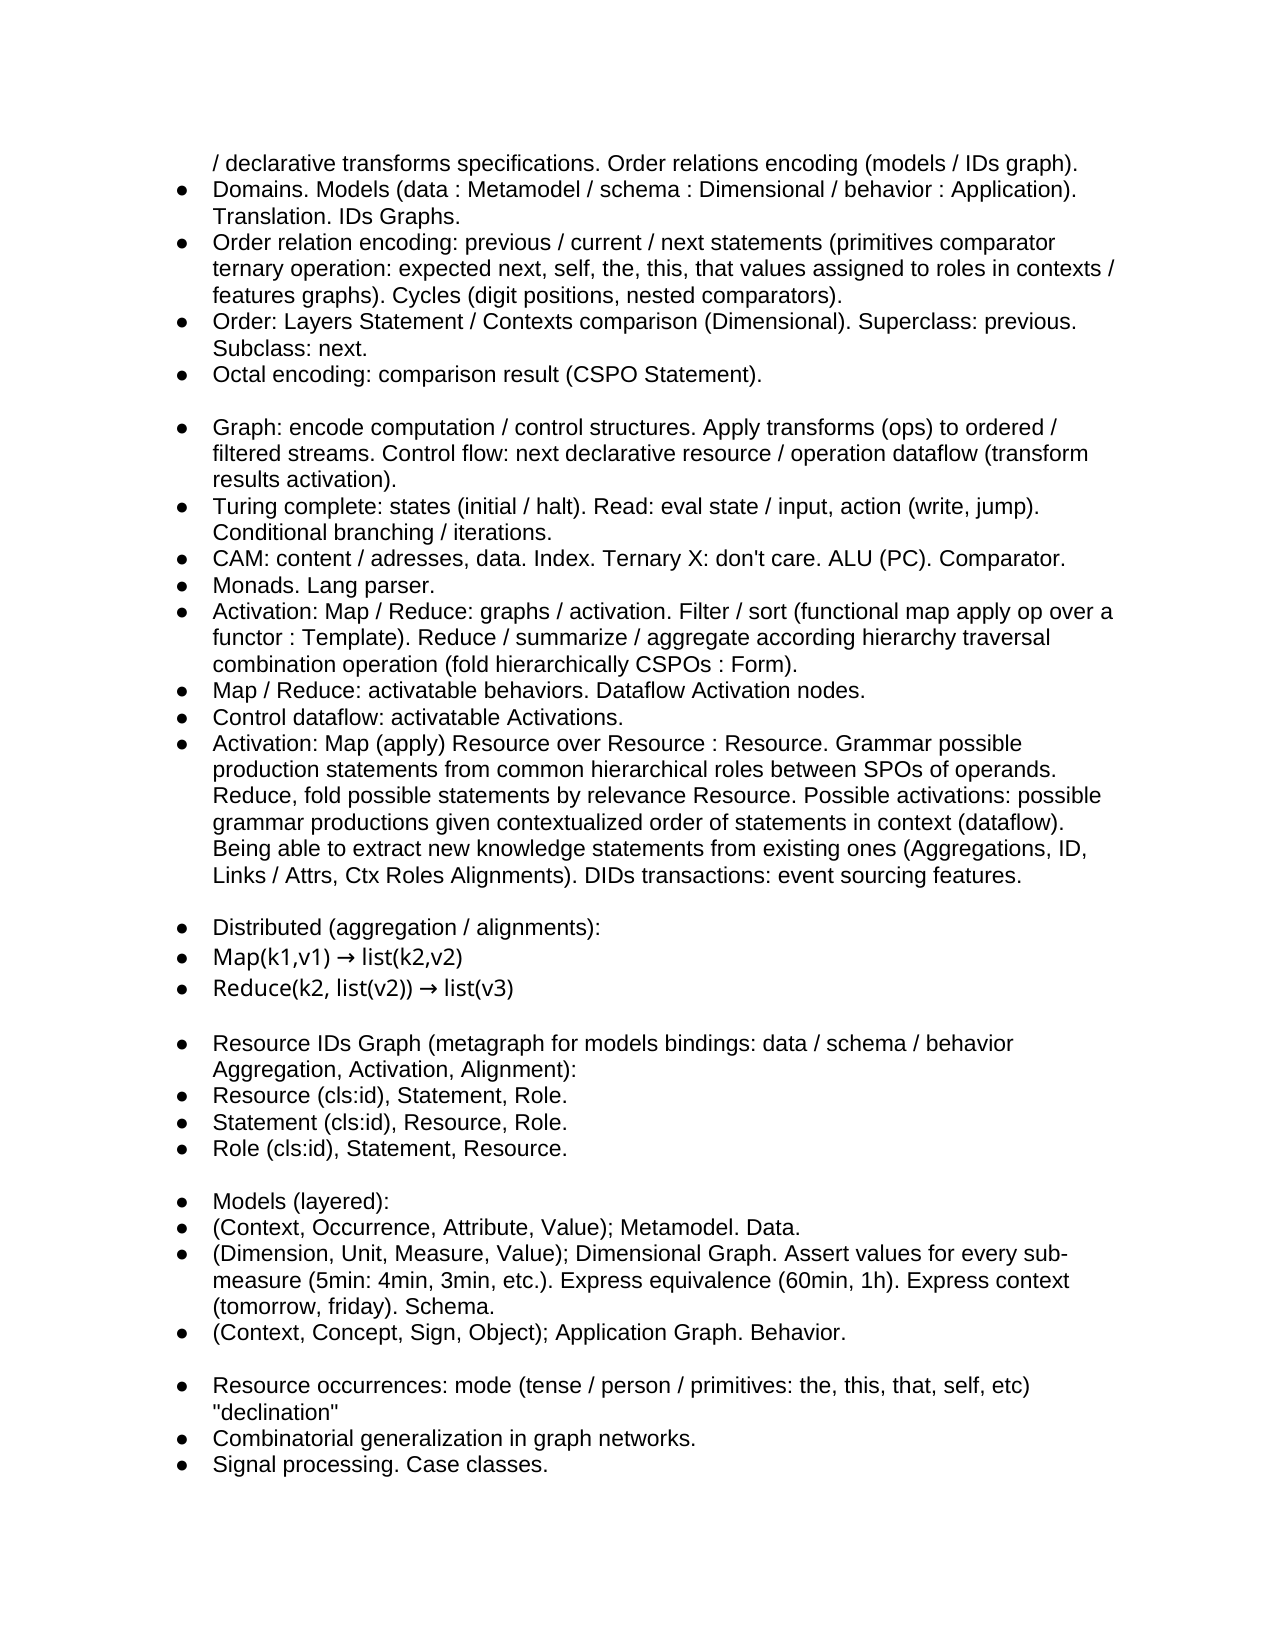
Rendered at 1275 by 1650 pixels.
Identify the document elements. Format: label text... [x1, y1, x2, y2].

list Role (cls:id), Statement, Resource. [175, 1135, 1125, 1161]
list (Context, Occurrence, Attribute, Value); Metamodel. Data. [175, 1214, 1125, 1240]
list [175, 150, 1125, 176]
list (Context, Concept, Sign, Object); Application Graph. Behavior. [175, 1319, 1125, 1346]
list Resource IDs Graph (metagraph for models bindings: data / schema / behavior Aggregation, Activation, Alignment): [175, 1029, 1125, 1082]
list Resource occurrences: mode (tense / person / primitives: the, this, that, self, etc) "declination" [175, 1372, 1125, 1425]
list Order: Layers Statement / Contexts comparison (Dimensional). Superclass: previous. Subclass: next. [175, 308, 1125, 361]
list Resource (cls:id), Statement, Role. [175, 1082, 1125, 1108]
list (Dimension, Unit, Measure, Value); Dimensional Graph. Assert values for every sub-measure (5min: 4min, 3min, etc.). Express equivalence (60min, 1h). Express context (tomorrow, friday). Schema. [175, 1240, 1125, 1319]
list Octal encoding: comparison result (CSPO Statement). [175, 361, 1125, 387]
list Monads. Lang parser. [175, 572, 1125, 598]
list Turing complete: states (initial / halt). Read: eval state / input, action (write, jump). Conditional branching / iterations. [175, 493, 1125, 545]
list Graph: encode computation / control structures. Apply transforms (ops) to ordered / filtered streams. Control flow: next declarative resource / operation dataflow (transform results activation). [175, 413, 1125, 493]
list CAM: content / adresses, data. Index. Ternary X: don't care. ALU (PC). Comparator. [175, 545, 1125, 572]
list Statement (cls:id), Resource, Role. [175, 1108, 1125, 1135]
list Activation: Map (apply) Resource over Resource : Resource. Grammar possible production statements from common hierarchical roles between SPOs of operands. Reduce, fold possible statements by relevance Resource. Possible activations: possible grammar productions given contextualized order of statements in context (dataflow). Being able to extract new knowledge statements from existing ones (Aggregations, ID, Links / Attrs, Ctx Roles Alignments). DIDs transactions: event sourcing features. [175, 730, 1125, 888]
list Combinatorial generalization in graph networks. [175, 1425, 1125, 1451]
list Domains. Models (data : Metamodel / schema : Dimensional / behavior : Application). Translation. IDs Graphs. [175, 176, 1125, 229]
list Distributed (aggregation / alignments): [175, 914, 1125, 941]
list Order relation encoding: previous / current / next statements (primitives comparator ternary operation: expected next, self, the, this, that values assigned to roles in contexts / features graphs). Cycles (digit positions, nested comparators). [175, 229, 1125, 308]
list Map / Reduce: activatable behaviors. Dataflow Activation nodes. [175, 677, 1125, 703]
list Models (layered): [175, 1188, 1125, 1214]
list Signal processing. Case classes. [175, 1451, 1125, 1477]
list Activation: Map / Reduce: graphs / activation. Filter / sort (functional map apply op over a functor : Template). Reduce / summarize / aggregate according hierarchy traversal combination operation (fold hierarchically CSPOs : Form). [175, 598, 1125, 677]
list Control dataflow: activatable Activations. [175, 703, 1125, 730]
